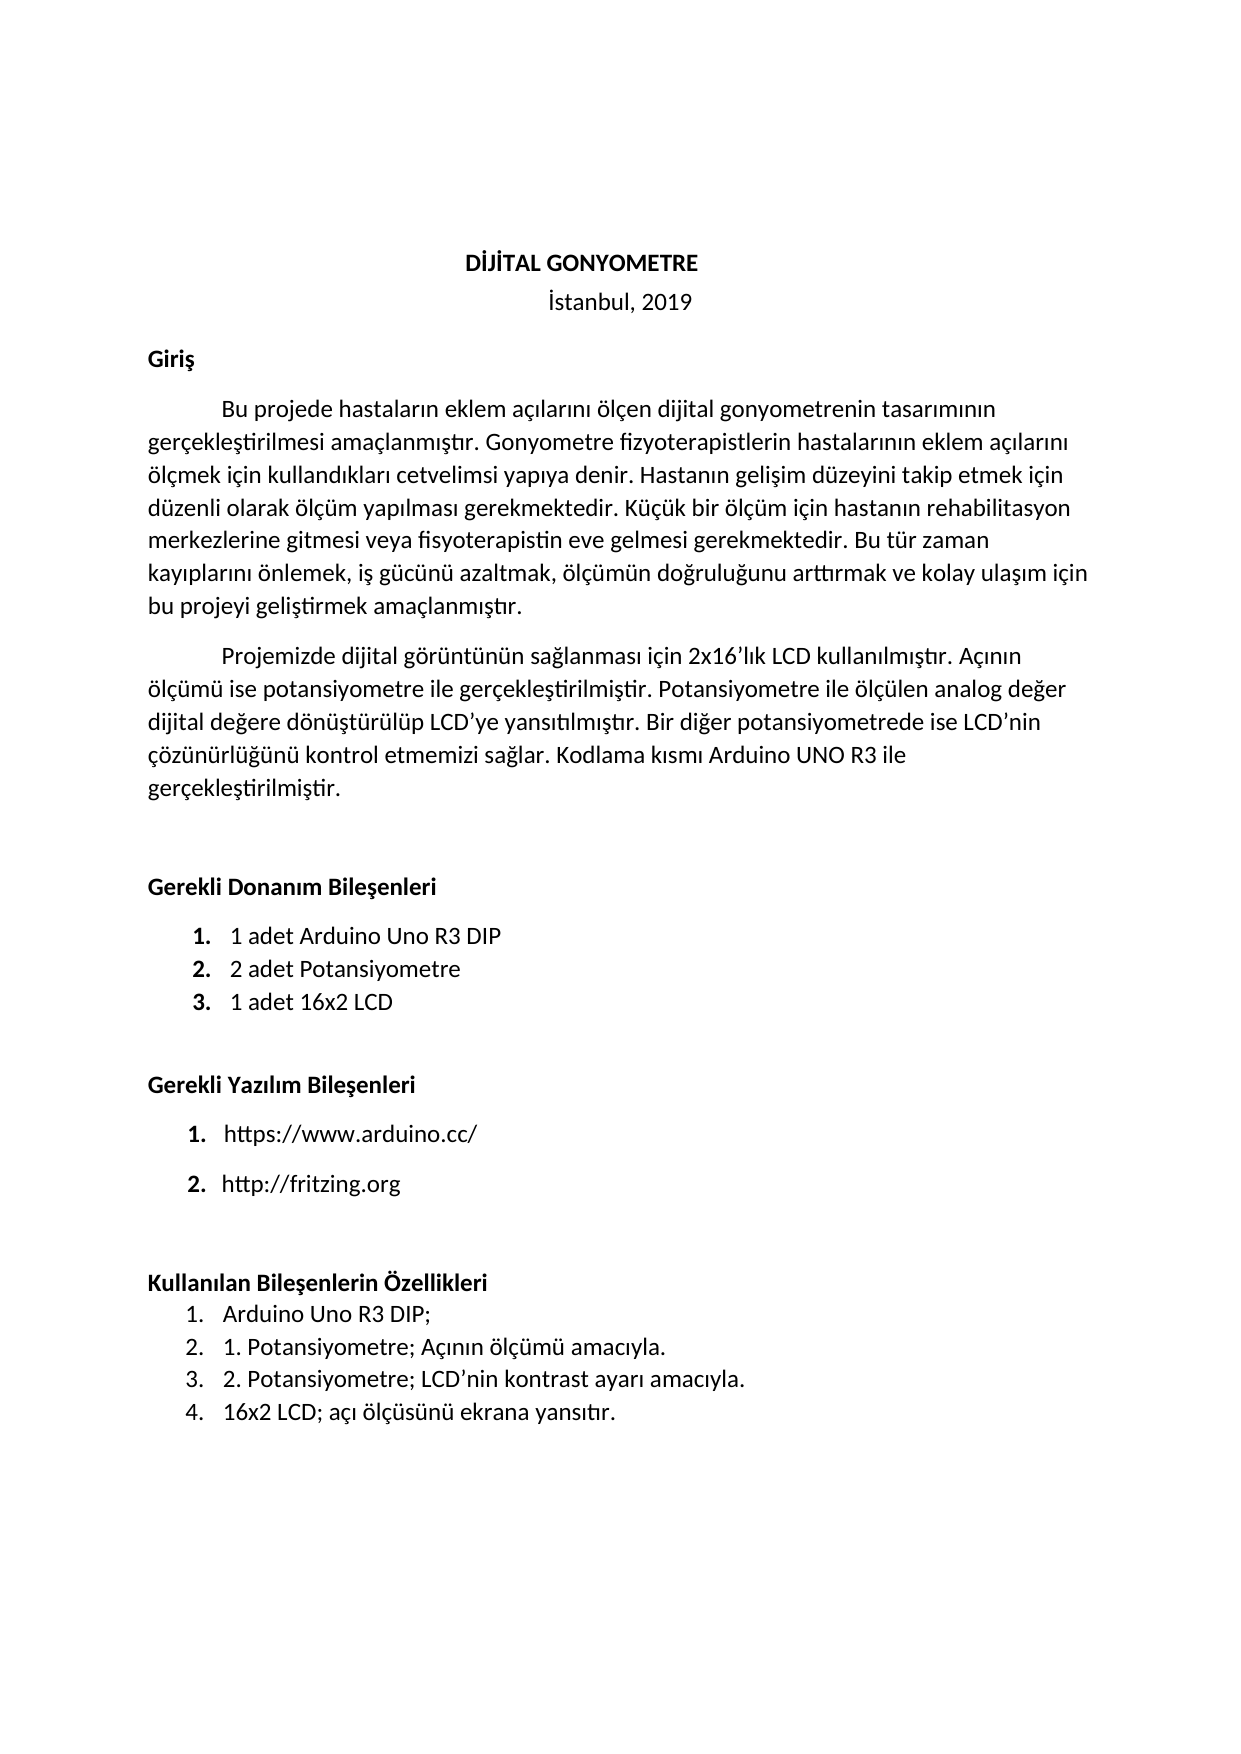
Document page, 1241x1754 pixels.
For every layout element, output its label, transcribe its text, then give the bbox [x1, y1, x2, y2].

text Gerekli Yazılım Bileşenleri [148, 1069, 1093, 1099]
text Bu projede hastaların eklem açılarını ölçen dijital gonyometrenin tasarımının gerçekleştirilmesi amaçlanmıştır. Gonyometre fizyoterapistlerin hastalarının eklem açılarını ölçmek için kullandıkları cetvelimsi yapıya denir. Hastanın gelişim düzeyini takip etmek için düzenli olarak ölçüm yapılması gerekmektedir. Küçük bir ölçüm için hastanın rehabilitasyon merkezlerine gitmesi veya fisyoterapistin eve gelmesi gerekmektedir. Bu tür zaman kayıplarını önlemek, iş gücünü azaltmak, ölçümün doğruluğunu arttırmak ve kolay ulaşım için bu projeyi geliştirmek amaçlanmıştır. [148, 393, 1093, 621]
list 1 adet 16x2 LCD [192, 986, 1093, 1017]
text 2. http://fritzing.org [148, 1168, 1093, 1198]
text Projemizde dijital görüntünün sağlanması için 2x16’lık LCD kullanılmıştır. Açının ölçümü ise potansiyometre ile gerçekleştirilmiştir. Potansiyometre ile ölçülen analog değer dijital değere dönüştürülüp LCD’ye yansıtılmıştır. Bir diğer potansiyometrede ise LCD’nin çözünürlüğünü kontrol etmemizi sağlar. Kodlama kısmı Arduino UNO R3 ile gerçekleştirilmiştir. [148, 640, 1093, 802]
list 16x2 LCD; açı ölçüsünü ekrana yansıtır. [185, 1396, 1093, 1427]
list 1. Potansiyometre; Açının ölçümü amacıyla. [185, 1331, 1093, 1361]
text Giriş [148, 343, 1093, 374]
text DİJİTAL GONYOMETRE [443, 247, 1093, 277]
list 2. Potansiyometre; LCD’nin kontrast ayarı amacıyla. [185, 1363, 1093, 1394]
text Kullanılan Bileşenlerin Özellikleri [148, 1267, 1093, 1298]
list Arduino Uno R3 DIP; [185, 1298, 1093, 1328]
text 1. https://www.arduino.cc/ [148, 1118, 1093, 1149]
text Gerekli Donanım Bileşenleri [148, 871, 1093, 901]
list 2 adet Potansiyometre [192, 953, 1093, 984]
list 1 adet Arduino Uno R3 DIP [192, 921, 1093, 951]
